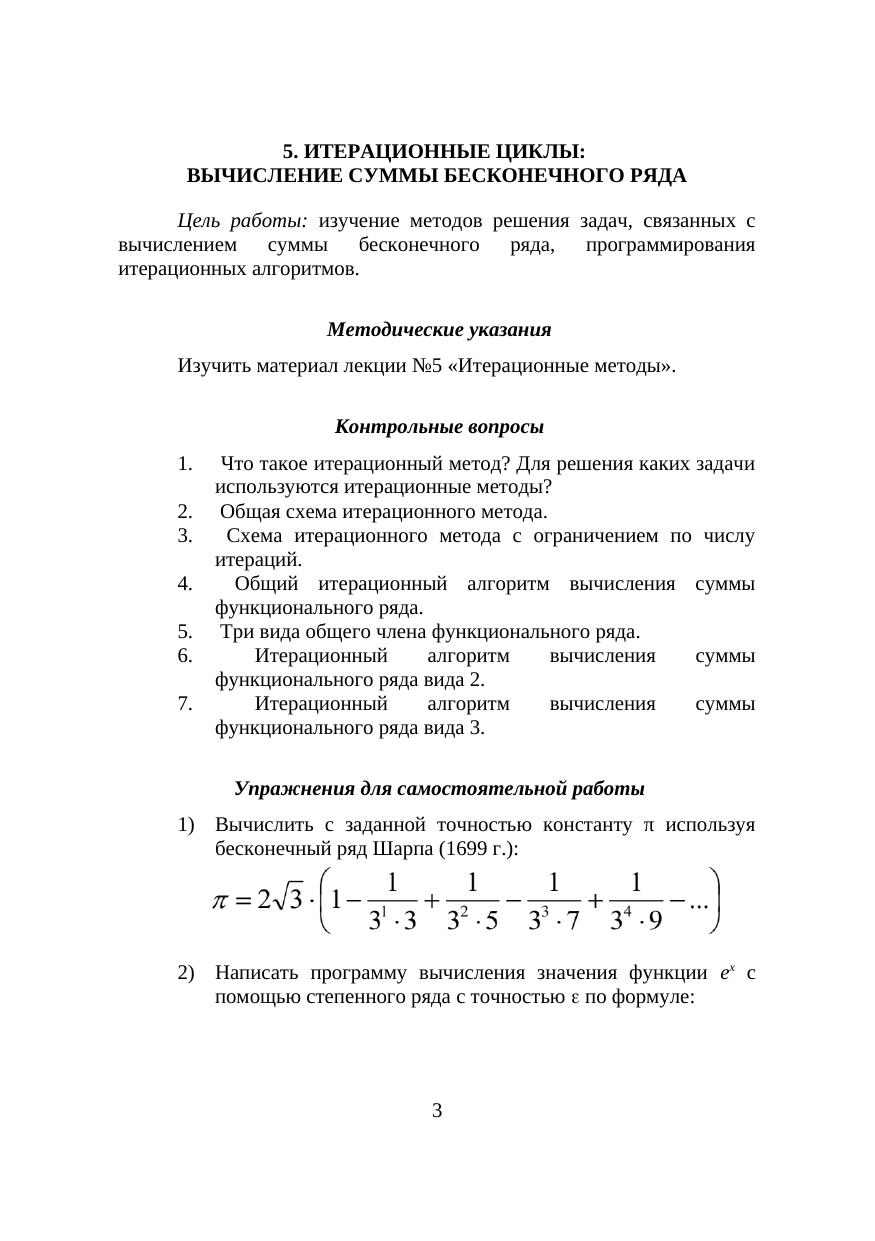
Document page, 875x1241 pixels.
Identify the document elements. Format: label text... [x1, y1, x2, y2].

list Общая схема итерационного метода. [177, 498, 756, 523]
list Что такое итерационный метод? Для решения каких задачи используются итерационные методы? [177, 450, 756, 498]
list Схема итерационного метода с ограничением по числу итераций. [177, 523, 756, 571]
list Итерационный алгоритм вычисления суммы функционального ряда вида 3. [177, 691, 756, 739]
list Три вида общего члена функционального ряда. [177, 619, 756, 643]
list Итерационный алгоритм вычисления суммы функционального ряда вида 2. [177, 643, 756, 691]
list Общий итерационный алгоритм вычисления суммы функционального ряда. [177, 571, 756, 619]
subtitle 5. итерационные циклы: вычисление суммы бесконечного ряда [118, 139, 756, 187]
subtitle Контрольные вопросы [124, 414, 756, 438]
subtitle Упражнения для самостоятельной работы [124, 776, 756, 800]
list Написать программу вычисления значения функции ex с помощью степенного ряда с точностью по формуле: [177, 960, 756, 1008]
subtitle Методические указания [124, 317, 756, 341]
picture [206, 860, 727, 936]
list Вычислить с заданной точностью константу π используя бесконечный ряд Шарпа (1699 г.): [177, 812, 756, 860]
text Цель работы: изучение методов решения задач, связанных с вычислением суммы бесконечного ряда, программирования итерационных алгоритмов. [118, 208, 756, 280]
text Изучить материал лекции №5 «Итерационные методы». [118, 353, 756, 377]
